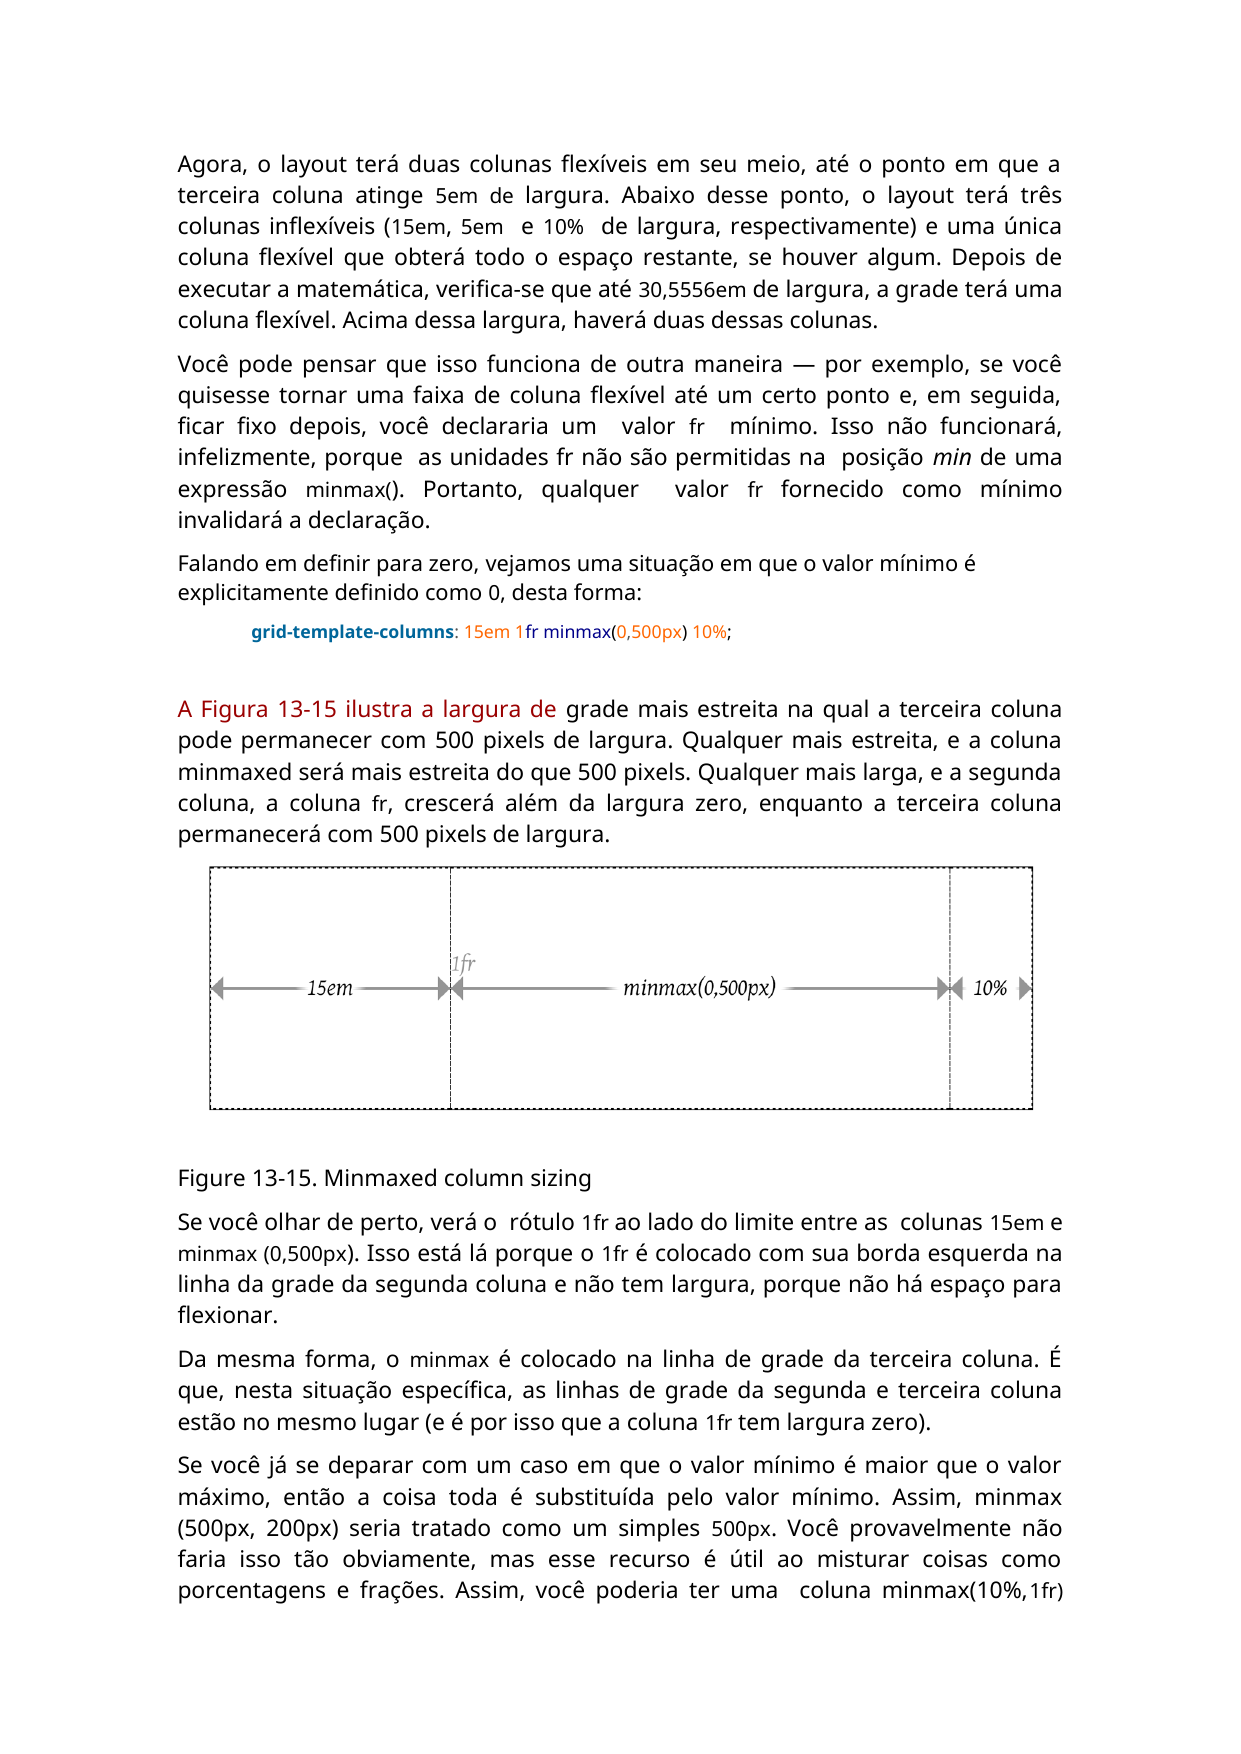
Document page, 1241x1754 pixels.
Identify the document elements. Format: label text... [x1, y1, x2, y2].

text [177, 1449, 1063, 1605]
text Figure 13-15. Minmaxed column sizing [177, 1162, 1063, 1193]
text Falando em definir para zero, vejamos uma situação em que o valor mínimo é [177, 548, 1063, 577]
text Da mesma forma, o minmax é colocado na linha de grade da terceira coluna. É que, nesta situação específica, as linhas de grade da segunda e terceira coluna estão no mesmo lugar (e é por isso que a coluna 1fr tem largura zero). [177, 1343, 1063, 1437]
text A Figura 13-15 ilustra a largura de grade mais estreita na qual a terceira coluna pode permanecer com 500 pixels de largura. Qualquer mais estreita, e a coluna minmaxed será mais estreita do que 500 pixels. Qualquer mais larga, e a segunda coluna, a coluna fr, crescerá além da largura zero, enquanto a terceira coluna permanecerá com 500 pixels de largura. [177, 693, 1063, 849]
text Se você olhar de perto, verá o rótulo 1fr ao lado do limite entre as colunas 15em e minmax (0,500px). Isso está lá porque o 1fr é colocado com sua borda esquerda na linha da grade da segunda coluna e não tem largura, porque não há espaço para flexionar. [177, 1205, 1063, 1330]
text explicitamente definido como 0, desta forma: [177, 577, 1063, 607]
text Agora, o layout terá duas colunas flexíveis em seu meio, até o ponto em que a terceira coluna atinge 5em de largura. Abaixo desse ponto, o layout terá três colunas inflexíveis (15em, 5em e 10% de largura, respectivamente) e uma única coluna flexível que obterá todo o espaço restante, se houver algum. Depois de executar a matemática, verifica-se que até 30,5556em de largura, a grade terá uma coluna flexível. Acima dessa largura, haverá duas dessas colunas. [177, 148, 1063, 335]
text grid-template-columns: 15em 1fr minmax(0,500px) 10%; [177, 620, 1063, 644]
text Você pode pensar que isso funciona de outra maneira — por exemplo, se você quisesse tornar uma faixa de coluna flexível até um certo ponto e, em seguida, ficar fixo depois, você declararia um valor fr mínimo. Isso não funcionará, infelizmente, porque as unidades fr não são permitidas na posição min de uma expressão minmax(). Portanto, qualquer valor fr fornecido como mínimo invalidará a declaração. [177, 348, 1063, 535]
